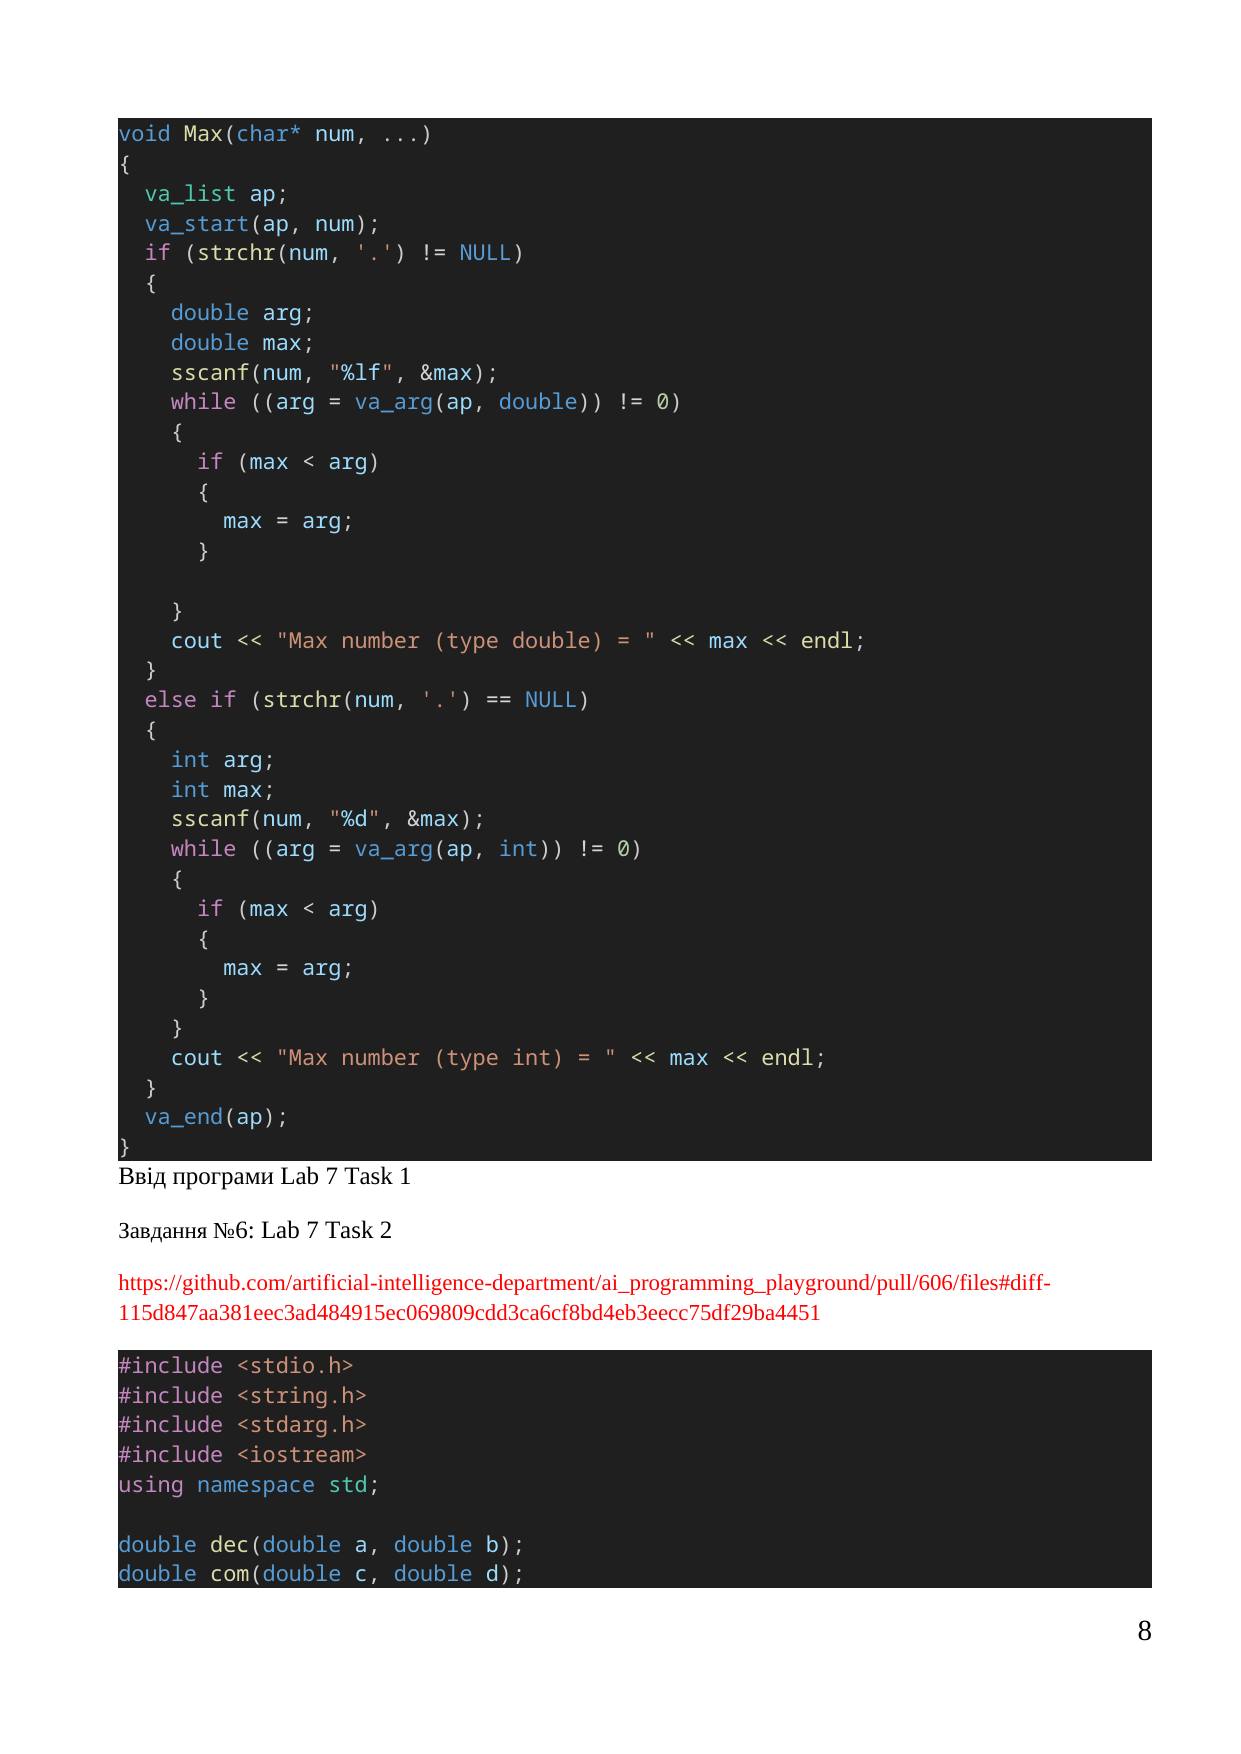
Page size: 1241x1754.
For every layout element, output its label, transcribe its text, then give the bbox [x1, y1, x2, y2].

text sscanf(num, "%lf", &max); [118, 356, 1152, 386]
text cout << "Max number (type double) = " << max << endl; [118, 624, 1152, 654]
text #include <iostream> [118, 1439, 1152, 1469]
text #include <stdio.h> [118, 1350, 1152, 1379]
text else if (strchr(num, '.') == NULL) [118, 684, 1152, 714]
text { [118, 863, 1152, 893]
text int max; [118, 773, 1152, 803]
text double arg; [118, 297, 1152, 327]
text } [118, 535, 1152, 565]
text while ((arg = va_arg(ap, double)) != 0) [118, 386, 1152, 416]
text max = arg; [118, 505, 1152, 535]
text int arg; [118, 744, 1152, 773]
text { [118, 267, 1152, 297]
text } [118, 1131, 1152, 1161]
text double dec(double a, double b); [118, 1528, 1152, 1558]
text va_start(ap, num); [118, 207, 1152, 237]
text if (max < arg) [118, 893, 1152, 922]
text { [118, 148, 1152, 178]
text if (max < arg) [118, 446, 1152, 476]
text Завдання №6: Lab 7 Task 2 [118, 1215, 1152, 1243]
text { [118, 922, 1152, 952]
text if (strchr(num, '.') != NULL) [118, 237, 1152, 267]
text double com(double c, double d); [118, 1558, 1152, 1588]
text using namespace std; [118, 1469, 1152, 1499]
text https://github.com/artificial-intelligence-department/ai_programming_playground/pull/606/files#diff-115d847aa381eec3ad484915ec069809cdd3ca6cf8bd4eb3eecc75df29ba4451 [118, 1268, 1152, 1325]
text { [118, 416, 1152, 446]
text } [118, 1012, 1152, 1042]
text #include <stdarg.h> [118, 1409, 1152, 1439]
text { [118, 476, 1152, 505]
text while ((arg = va_arg(ap, int)) != 0) [118, 833, 1152, 863]
text va_list ap; [118, 178, 1152, 207]
text sscanf(num, "%d", &max); [118, 803, 1152, 833]
text max = arg; [118, 952, 1152, 982]
text cout << "Max number (type int) = " << max << endl; [118, 1042, 1152, 1071]
text } [118, 1071, 1152, 1101]
text va_end(ap); [118, 1101, 1152, 1131]
text { [118, 714, 1152, 744]
text #include <string.h> [118, 1379, 1152, 1409]
text void Max(char* num, ...) [118, 118, 1152, 148]
text Ввід програми Lab 7 Task 1 [118, 1161, 1152, 1189]
text } [118, 982, 1152, 1012]
text } [118, 654, 1152, 684]
text } [118, 595, 1152, 624]
text double max; [118, 327, 1152, 356]
